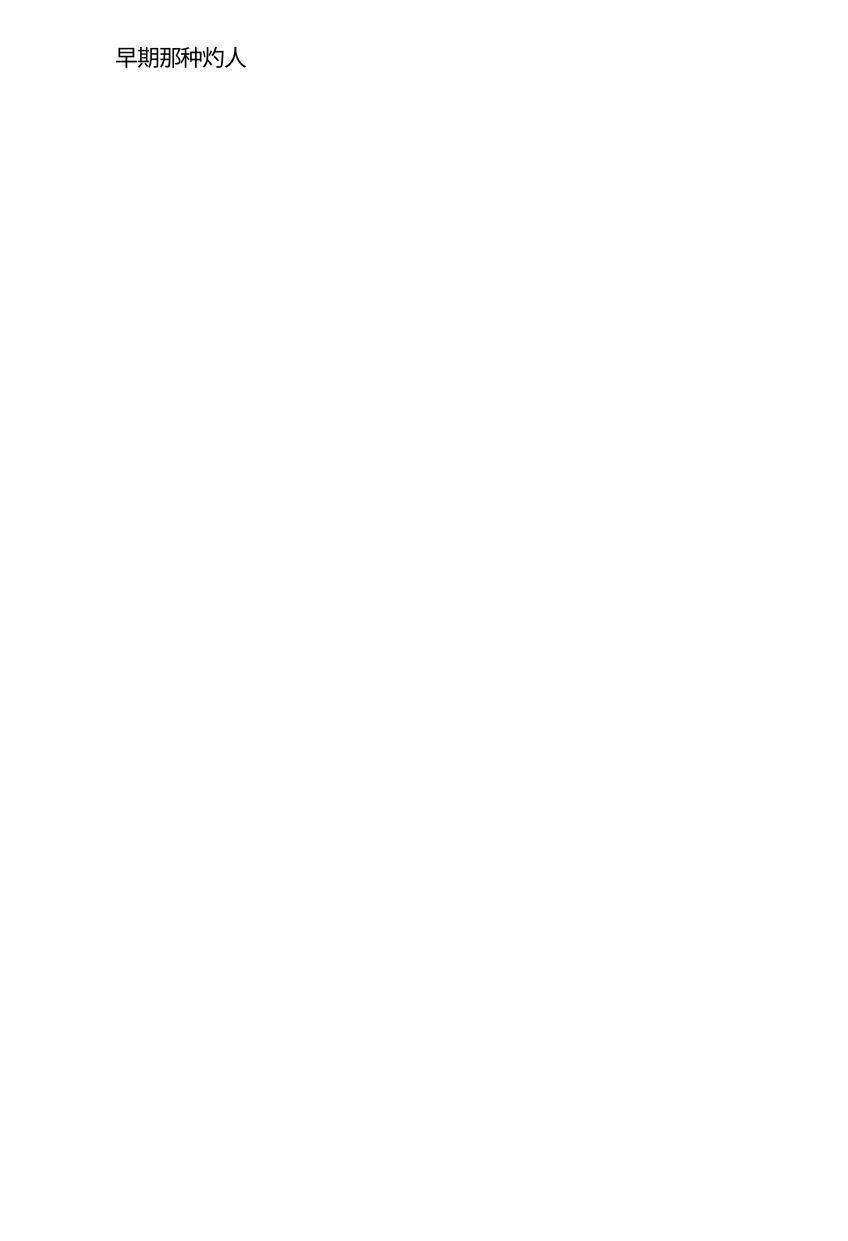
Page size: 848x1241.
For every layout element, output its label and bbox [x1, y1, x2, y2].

text [115, 42, 737, 73]
